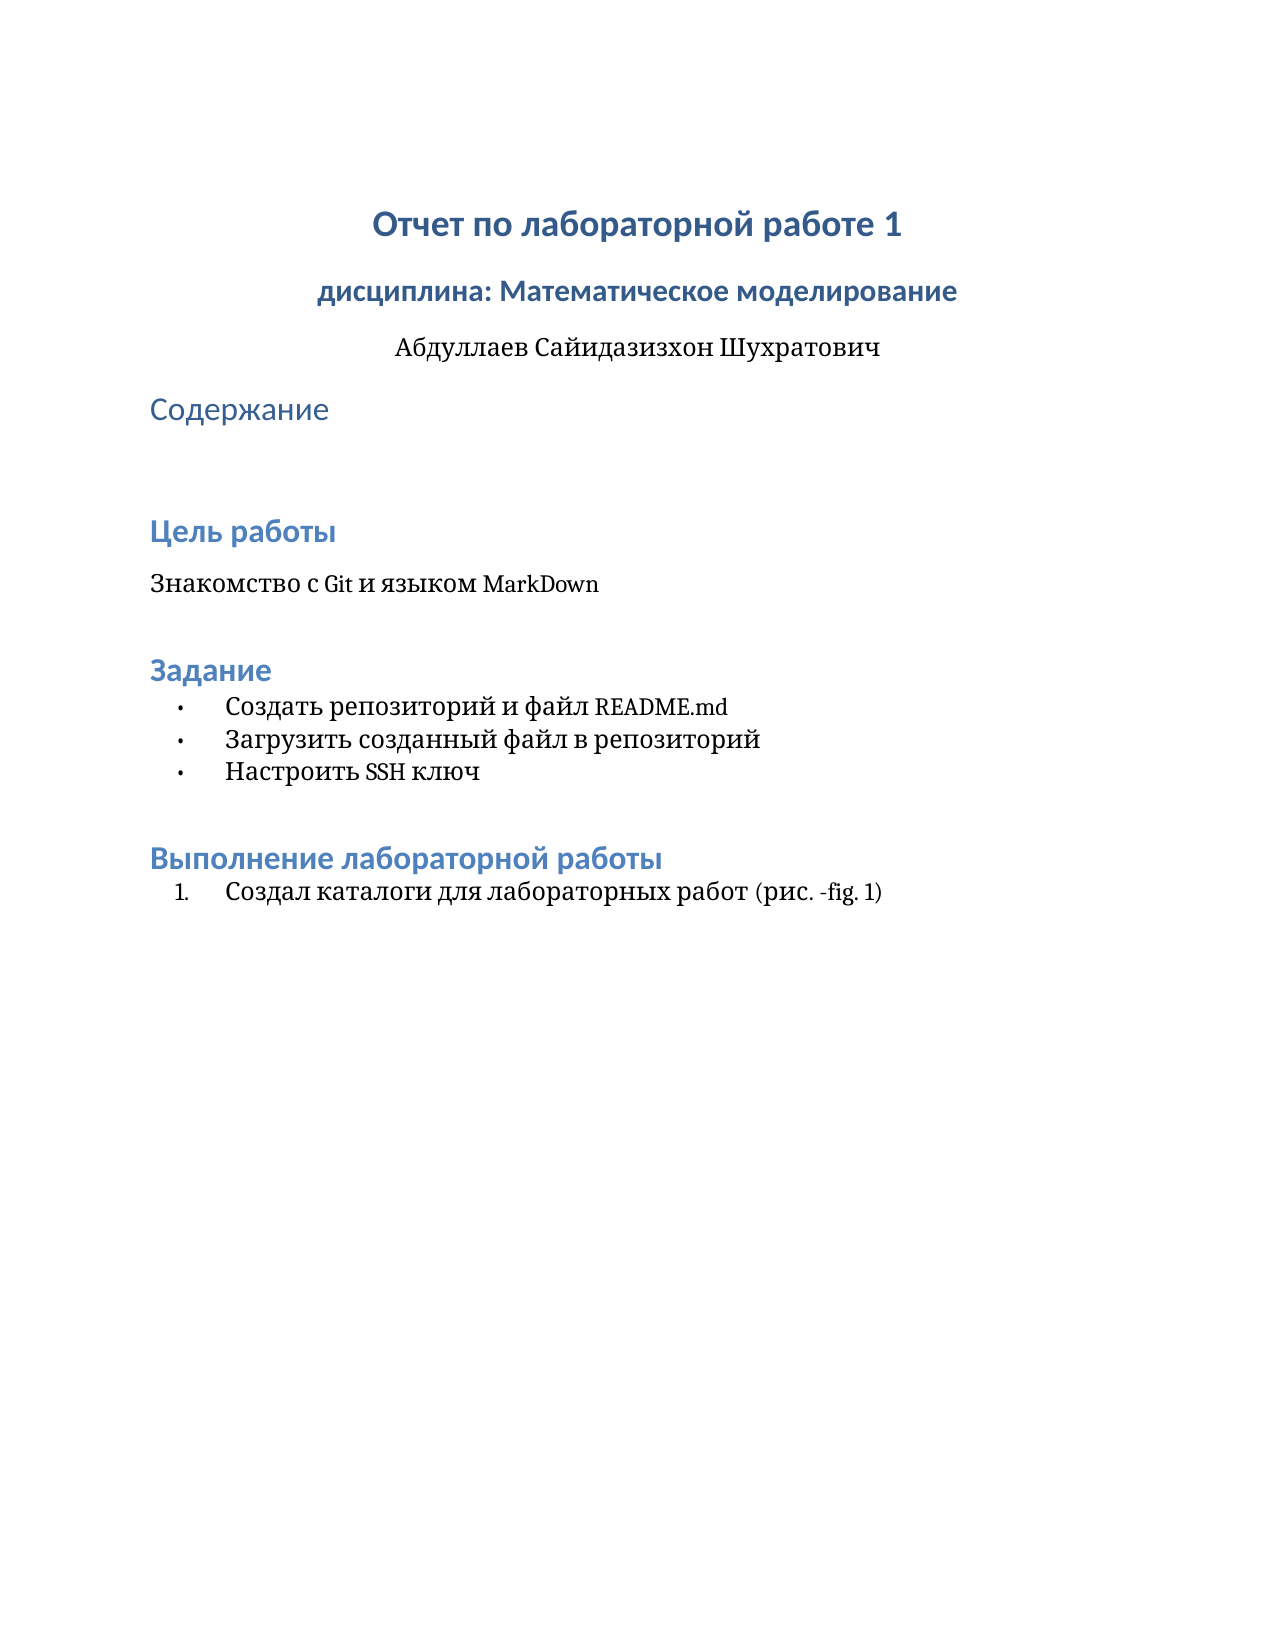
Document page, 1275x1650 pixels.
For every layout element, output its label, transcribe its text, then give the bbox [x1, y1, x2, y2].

list Настроить SSH ключ [175, 758, 1125, 787]
subtitle Задание [150, 649, 1125, 689]
title Отчет по лабораторной работе 1 [150, 200, 1125, 246]
list Создать репозиторий и файл README.md [175, 693, 1125, 722]
subtitle Выполнение лабораторной работы [150, 837, 1125, 878]
subtitle Цель работы [150, 510, 1125, 551]
text Знакомство с Git и языком MarkDown [150, 570, 1125, 599]
subtitle дисциплина: Математическое моделирование [150, 271, 1125, 309]
list Загрузить созданный файл в репозиторий [175, 726, 1125, 754]
list Создал каталоги для лабораторных работ (рис. -fig. 1) [175, 878, 1125, 906]
text Абдуллаев Сайидазизхон Шухратович [150, 334, 1125, 363]
